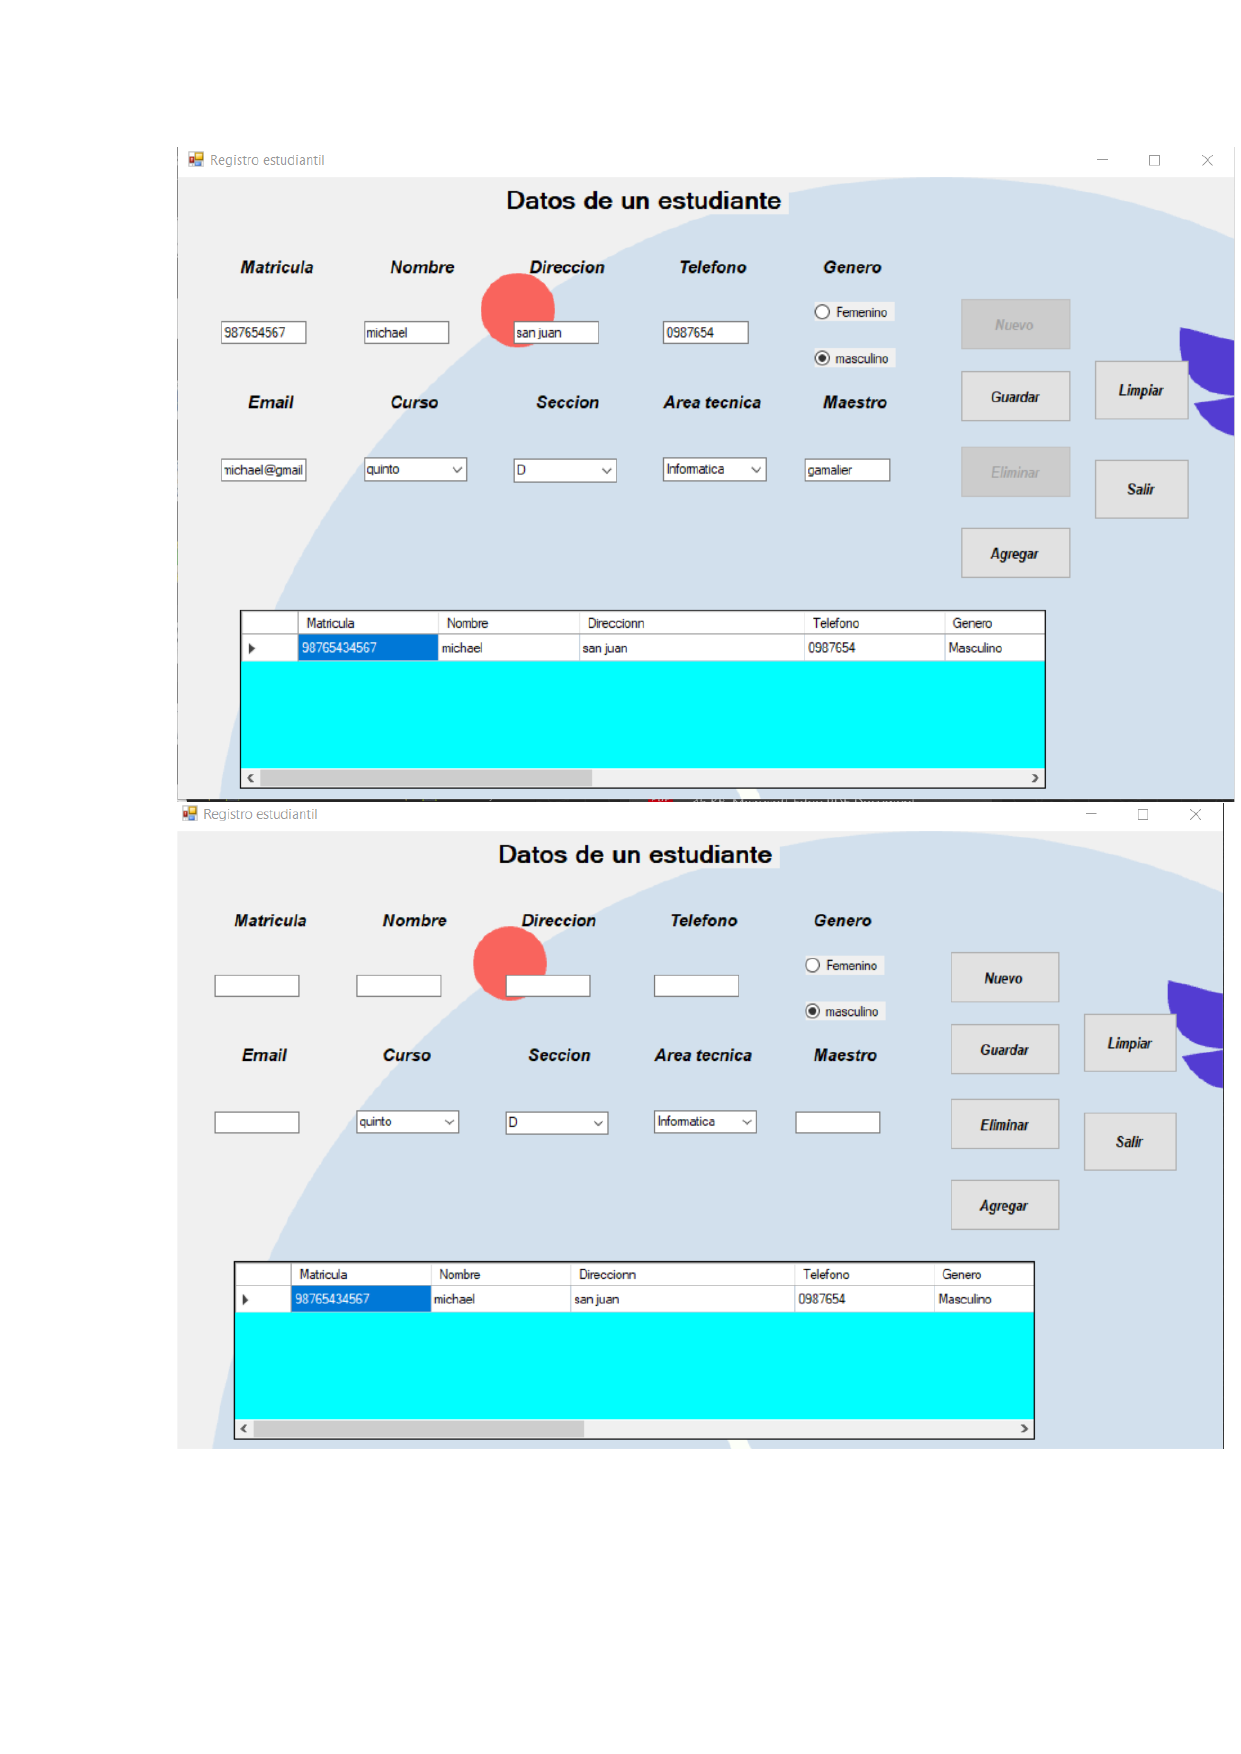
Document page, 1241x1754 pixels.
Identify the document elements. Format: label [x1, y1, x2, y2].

picture [177, 803, 1224, 1449]
picture [177, 147, 1235, 802]
